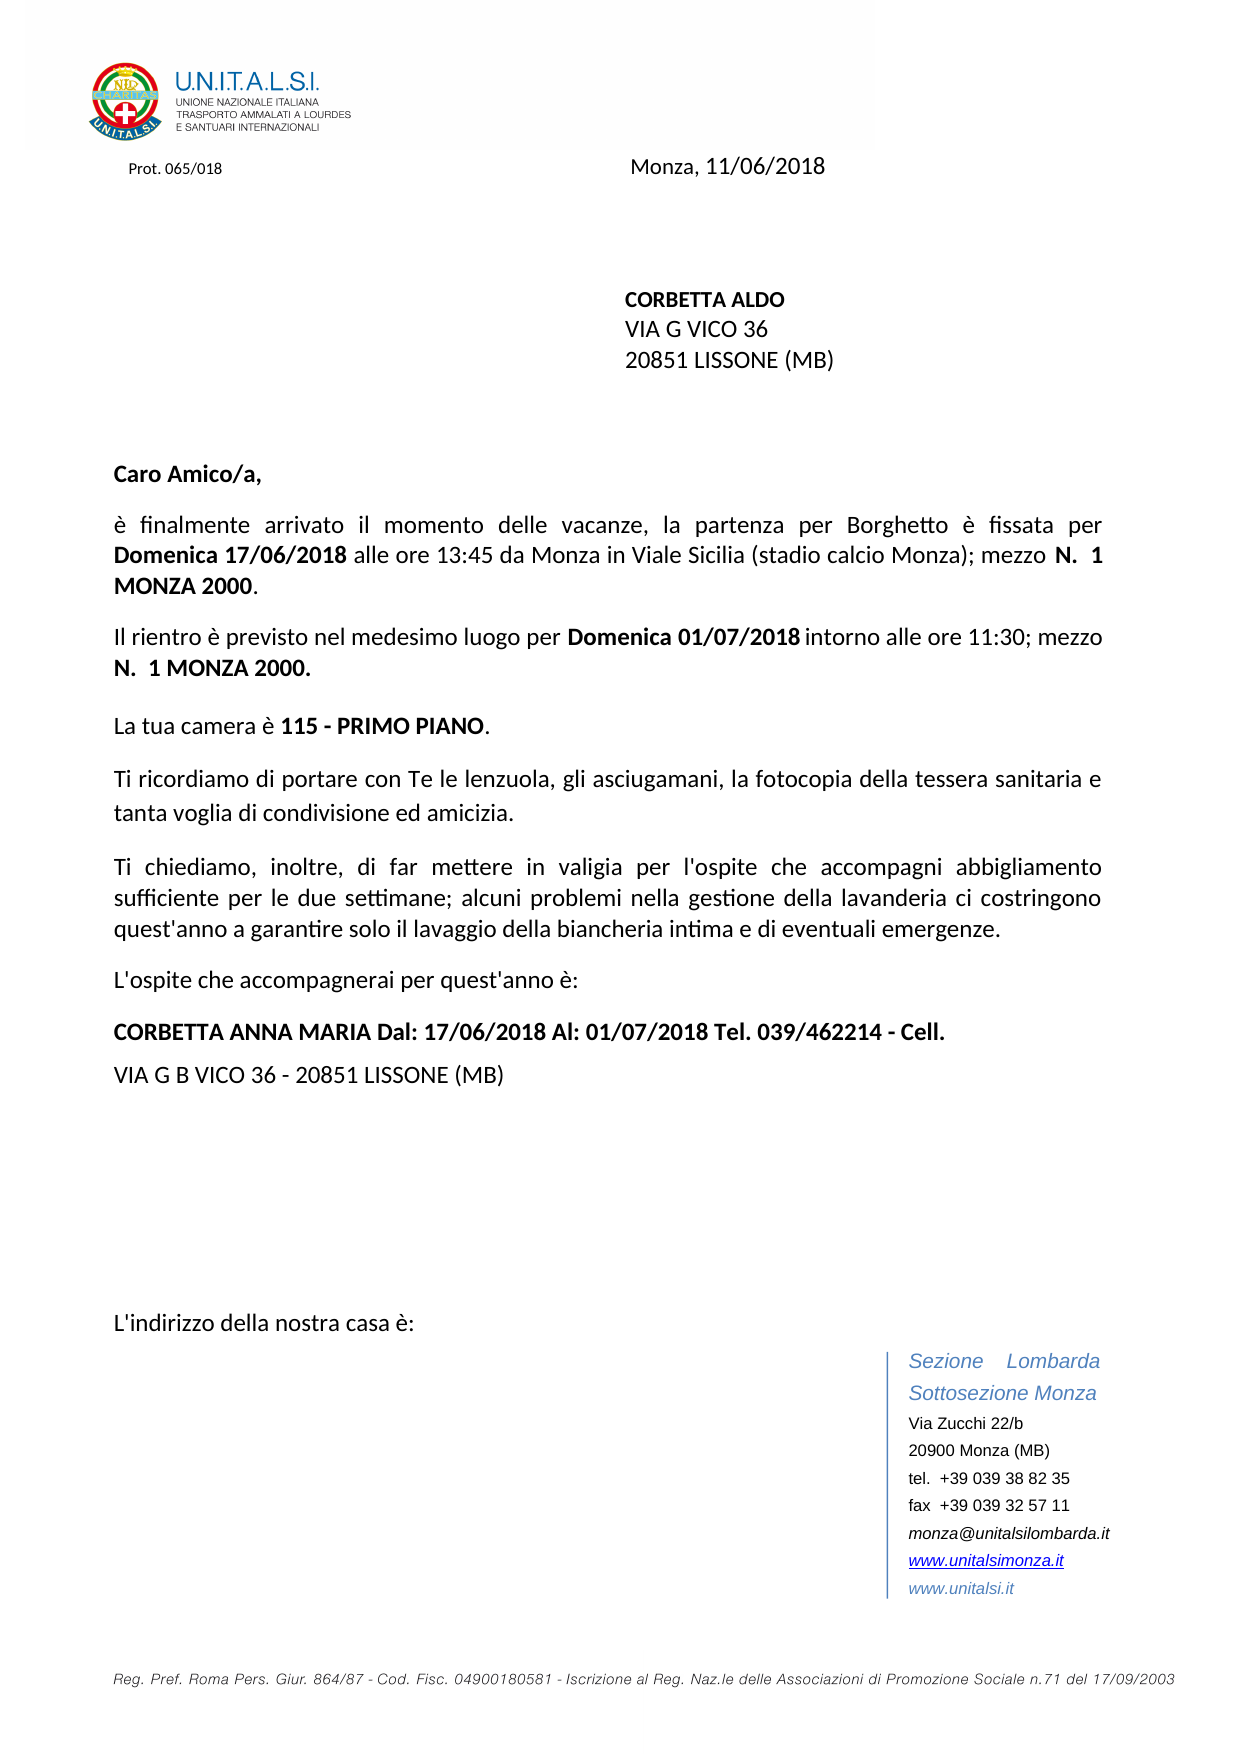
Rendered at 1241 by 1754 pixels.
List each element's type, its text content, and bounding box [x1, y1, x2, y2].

text VIA G VICO 36 [550, 313, 1093, 344]
text Caro Amico/a, [113, 458, 1103, 488]
text L'indirizzo della nostra casa è: [113, 1307, 1103, 1338]
text La tua camera è 115 - PRIMO PIANO. [113, 703, 1103, 743]
text L'ospite che accompagnerai per quest'anno è: [113, 964, 1103, 995]
text Prot. 065/018 Monza, 11/06/2018 [128, 150, 1093, 181]
text è finalmente arrivato il momento delle vacanze, la partenza per Borghetto è fissata per Domenica 17/06/2018 alle ore 13:45 da Monza in Viale Sicilia (stadio calcio Monza); mezzo N. 1 MONZA 2000. [113, 509, 1103, 601]
text CORBETTA ALDO [550, 285, 1093, 313]
picture [24, 1650, 1241, 1754]
picture [24, 0, 875, 150]
text Ti chiediamo, inoltre, di far mettere in valigia per l'ospite che accompagni abbigliamento sufficiente per le due settimane; alcuni problemi nella gestione della lavanderia ci costringono quest'anno a garantire solo il lavaggio della biancheria intima e di eventuali emergenze. [113, 851, 1103, 943]
text VIA G B VICO 36 - 20851 LISSONE (MB) [113, 1059, 1103, 1089]
text Ti ricordiamo di portare con Te le lenzuola, gli asciugamani, la fotocopia della tessera sanitaria e tanta voglia di condivisione ed amicizia. [113, 763, 1103, 828]
text CORBETTA ANNA MARIA Dal: 17/06/2018 Al: 01/07/2018 Tel. 039/462214 - Cell. [113, 1016, 1103, 1046]
text Il rientro è previsto nel medesimo luogo per Domenica 01/07/2018 intorno alle ore 11:30; mezzo N. 1 MONZA 2000. [113, 622, 1103, 683]
text 20851 LISSONE (MB) [550, 344, 1093, 374]
